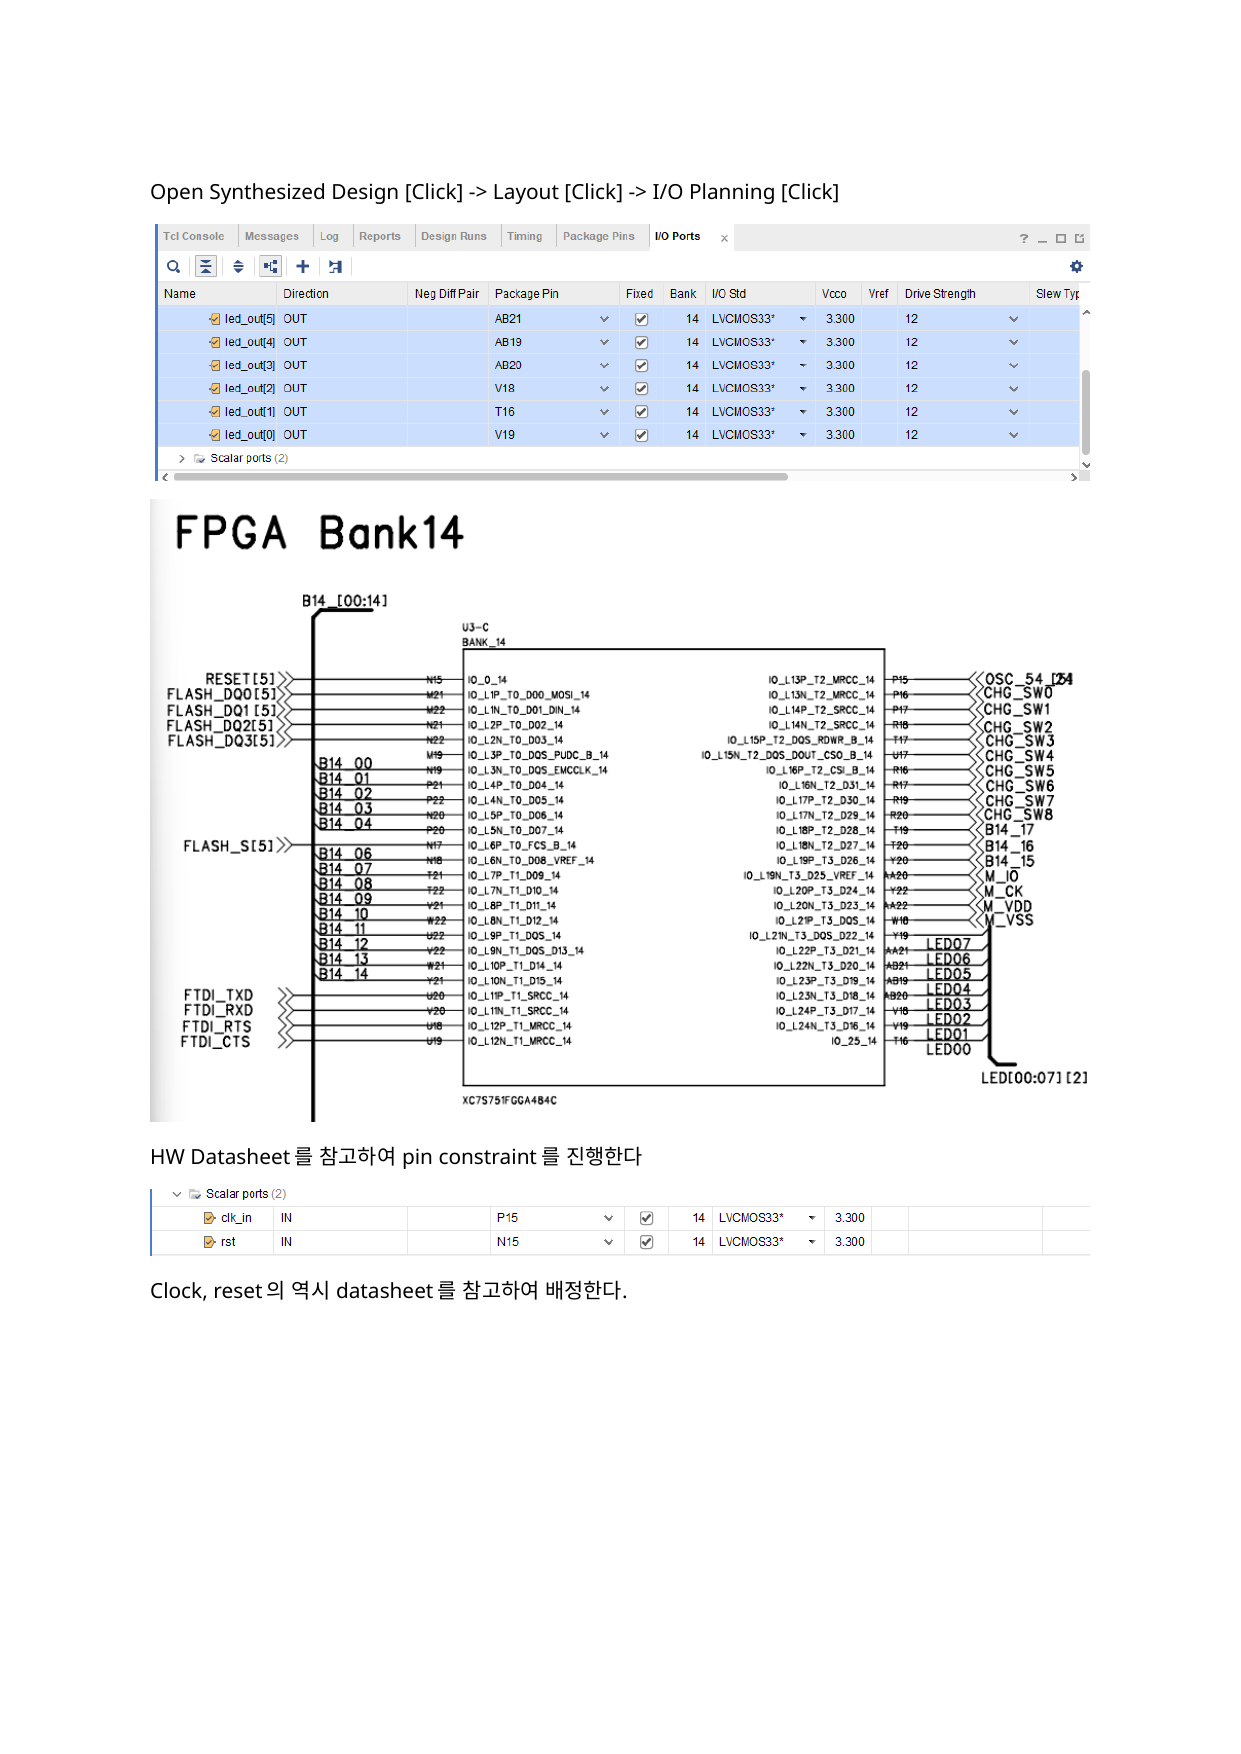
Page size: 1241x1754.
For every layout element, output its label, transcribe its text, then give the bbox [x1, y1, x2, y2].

picture [150, 499, 1091, 1122]
text HW Datasheet를 참고하여 pin constraint를 진행한다 [150, 1140, 1090, 1170]
text Open Synthesized Design [Click] -> Layout [Click] -> I/O Planning [Click] [150, 177, 1090, 206]
picture [150, 1189, 1091, 1256]
text Clock, reset의 역시 datasheet를 참고하여 배정한다. [150, 1274, 1090, 1305]
picture [150, 224, 1091, 481]
